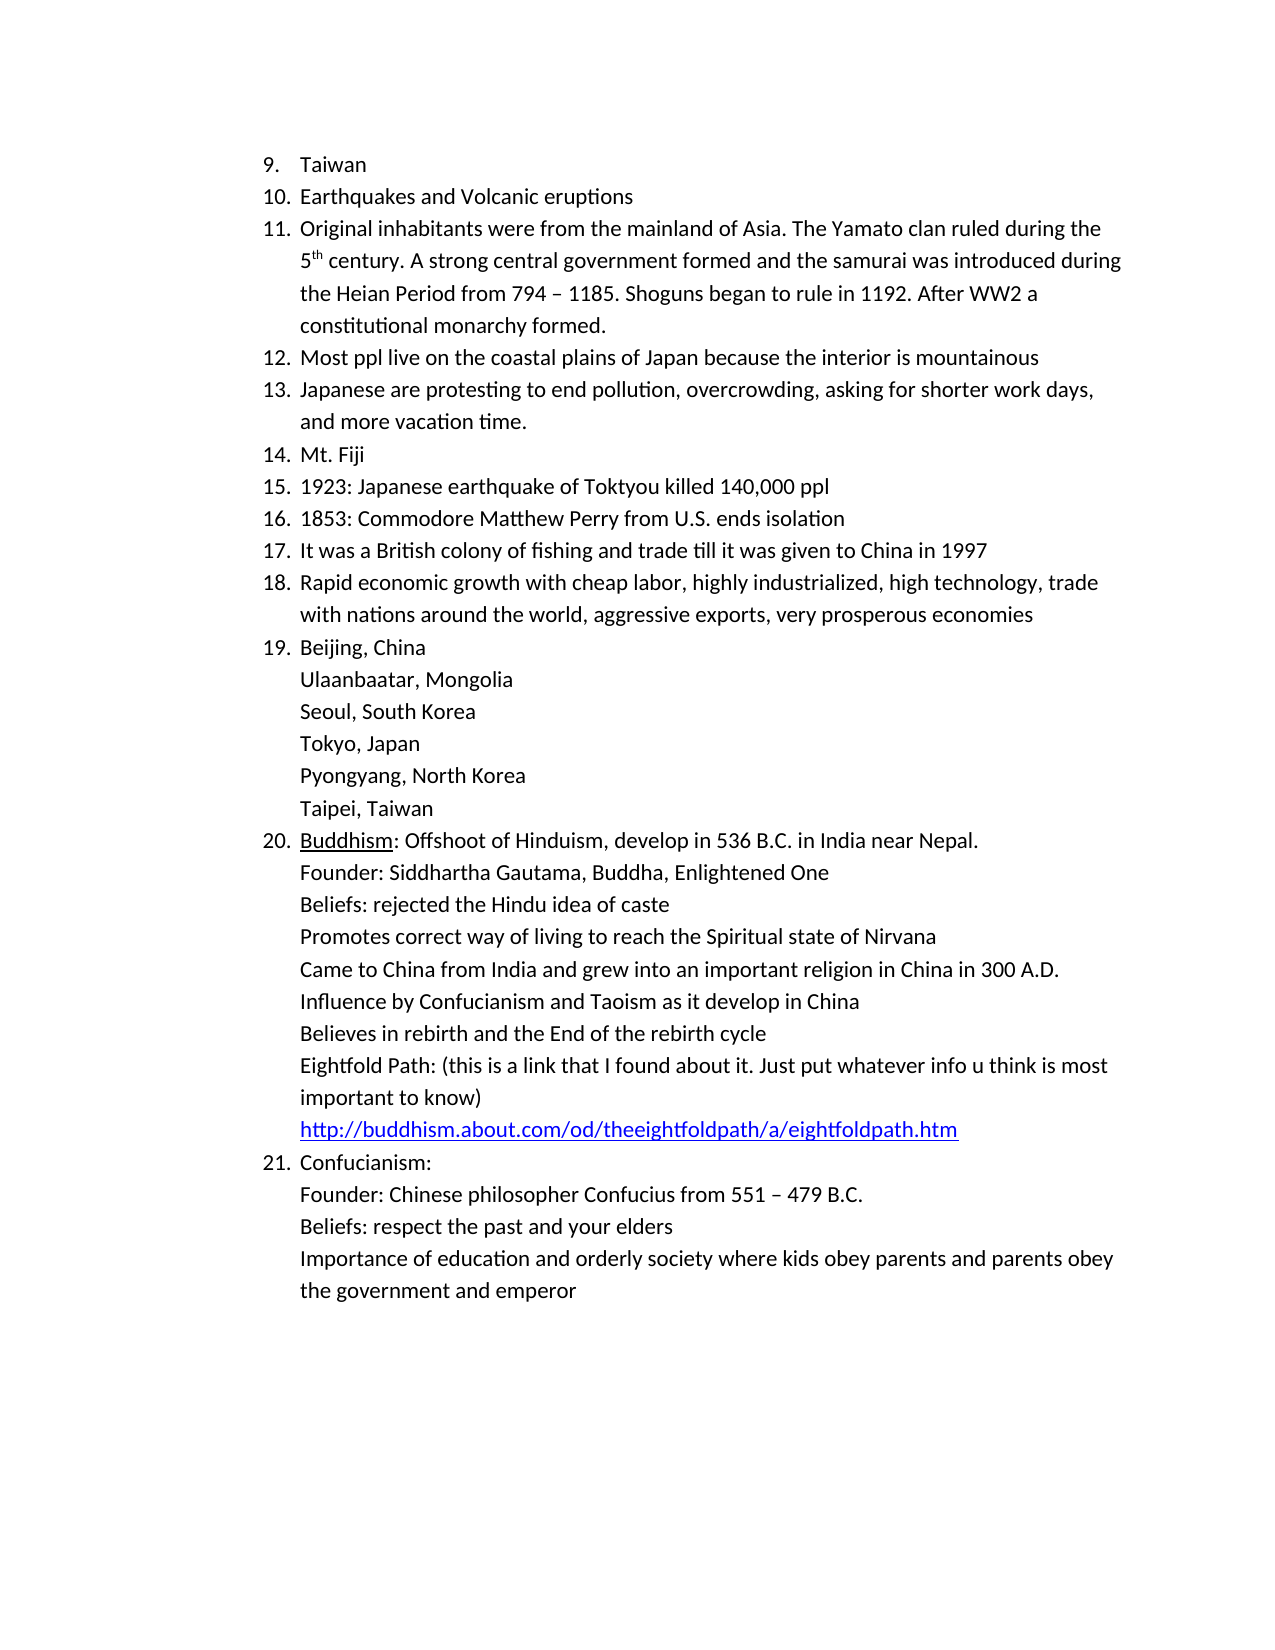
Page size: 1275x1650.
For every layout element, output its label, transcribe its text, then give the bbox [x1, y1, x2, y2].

list Original inhabitants were from the mainland of Asia. The Yamato clan ruled during the 5th century. A strong central government formed and the samurai was introduced during the Heian Period from 794 – 1185. Shoguns began to rule in 1192. After WW2 a constitutional monarchy formed. [262, 214, 1125, 339]
list Came to China from India and grew into an important religion in China in 300 A.D. [300, 955, 1125, 983]
list Beliefs: respect the past and your elders [300, 1212, 1125, 1240]
list 1853: Commodore Matthew Perry from U.S. ends isolation [262, 504, 1125, 532]
list Japanese are protesting to end pollution, overcrowding, asking for shorter work days, and more vacation time. [262, 375, 1125, 436]
list Importance of education and orderly society where kids obey parents and parents obey the government and emperor [300, 1244, 1125, 1304]
list Tokyo, Japan [300, 729, 1125, 757]
list Pyongyang, North Korea [300, 762, 1125, 789]
list It was a British colony of fishing and trade till it was given to China in 1997 [262, 536, 1125, 564]
list Taiwan [262, 150, 1125, 178]
list Rapid economic growth with cheap labor, highly industrialized, high technology, trade with nations around the world, aggressive exports, very prosperous economies [262, 568, 1125, 629]
list Mt. Fiji [262, 440, 1125, 468]
list Taipei, Taiwan [300, 794, 1125, 822]
list Earthquakes and Volcanic eruptions [262, 182, 1125, 210]
list Believes in rebirth and the End of the rebirth cycle [300, 1019, 1125, 1047]
list Eightfold Path: (this is a link that I found about it. Just put whatever info u think is most important to know) http://buddhism.about.com/od/theeightfoldpath/a/eightfoldpath.htm [300, 1051, 1125, 1144]
list Beijing, China [262, 633, 1125, 661]
list Promotes correct way of living to reach the Spiritual state of Nirvana [300, 922, 1125, 951]
list 1923: Japanese earthquake of Toktyou killed 140,000 ppl [262, 472, 1125, 500]
list Ulaanbaatar, Mongolia [300, 665, 1125, 693]
list Beliefs: rejected the Hindu idea of caste [300, 890, 1125, 918]
list Influence by Confucianism and Taoism as it develop in China [300, 987, 1125, 1015]
list Seoul, South Korea [300, 697, 1125, 725]
list Founder: Chinese philosopher Confucius from 551 – 479 B.C. [300, 1180, 1125, 1208]
list Most ppl live on the coastal plains of Japan because the interior is mountainous [262, 343, 1125, 371]
list Buddhism: Offshoot of Hinduism, develop in 536 B.C. in India near Nepal. [262, 826, 1125, 854]
list Confucianism: [262, 1148, 1125, 1176]
list Founder: Siddhartha Gautama, Buddha, Enlightened One [300, 858, 1125, 886]
